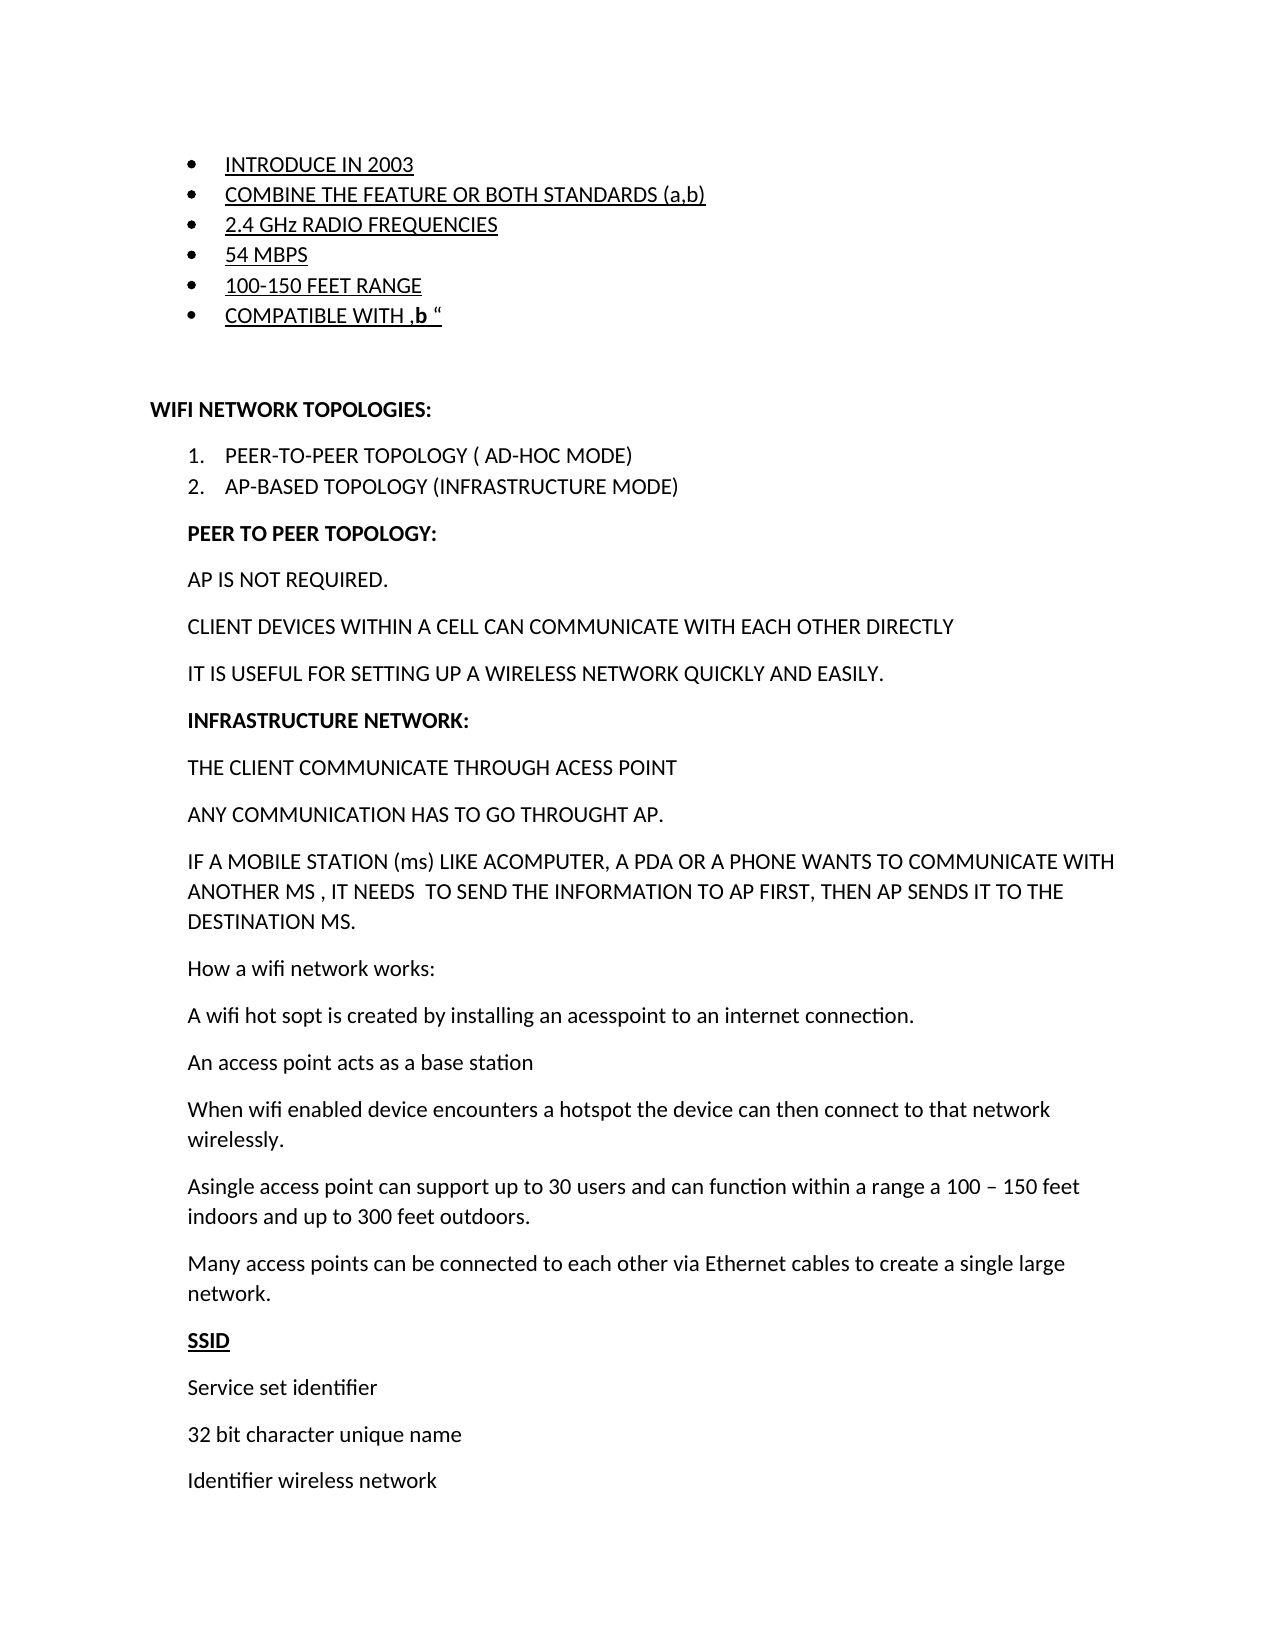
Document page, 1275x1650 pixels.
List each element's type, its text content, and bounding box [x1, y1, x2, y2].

list 100-150 FEET RANGE [187, 271, 1125, 299]
text An access point acts as a base station [187, 1048, 1125, 1076]
text Service set identifier [187, 1373, 1125, 1401]
text 32 bit character unique name [187, 1420, 1125, 1448]
text PEER TO PEER TOPOLOGY: [187, 519, 1125, 547]
text How a wifi network works: [187, 954, 1125, 982]
text THE CLIENT COMMUNICATE THROUGH ACESS POINT [187, 753, 1125, 781]
text Many access points can be connected to each other via Ethernet cables to create a single large network. [187, 1249, 1125, 1307]
list PEER-TO-PEER TOPOLOGY ( AD-HOC MODE) [187, 442, 1125, 470]
text IT IS USEFUL FOR SETTING UP A WIRELESS NETWORK QUICKLY AND EASILY. [187, 659, 1125, 687]
text SSID [187, 1326, 1125, 1354]
text CLIENT DEVICES WITHIN A CELL CAN COMMUNICATE WITH EACH OTHER DIRECTLY [187, 612, 1125, 641]
text AP IS NOT REQUIRED. [187, 566, 1125, 594]
list 54 MBPS [187, 241, 1125, 269]
text Identifier wireless network [187, 1467, 1125, 1495]
text INFRASTRUCTURE NETWORK: [187, 706, 1125, 734]
text A wifi hot sopt is created by installing an acesspoint to an internet connection. [187, 1001, 1125, 1029]
text IF A MOBILE STATION (ms) LIKE ACOMPUTER, A PDA OR A PHONE WANTS TO COMMUNICATE WITH ANOTHER MS , IT NEEDS TO SEND THE INFORMATION TO AP FIRST, THEN AP SENDS IT TO THE DESTINATION MS. [187, 847, 1125, 935]
list 2.4 GHz RADIO FREQUENCIES [187, 210, 1125, 238]
list INTRODUCE IN 2003 [187, 150, 1125, 178]
text Asingle access point can support up to 30 users and can function within a range a 100 – 150 feet indoors and up to 300 feet outdoors. [187, 1172, 1125, 1230]
list AP-BASED TOPOLOGY (INFRASTRUCTURE MODE) [187, 472, 1125, 500]
list COMPATIBLE WITH ,b “ [187, 301, 1125, 329]
text When wifi enabled device encounters a hotspot the device can then connect to that network wirelessly. [187, 1095, 1125, 1153]
list COMBINE THE FEATURE OR BOTH STANDARDS (a,b) [187, 180, 1125, 208]
text WIFI NETWORK TOPOLOGIES: [150, 395, 1125, 423]
text ANY COMMUNICATION HAS TO GO THROUGHT AP. [187, 800, 1125, 828]
